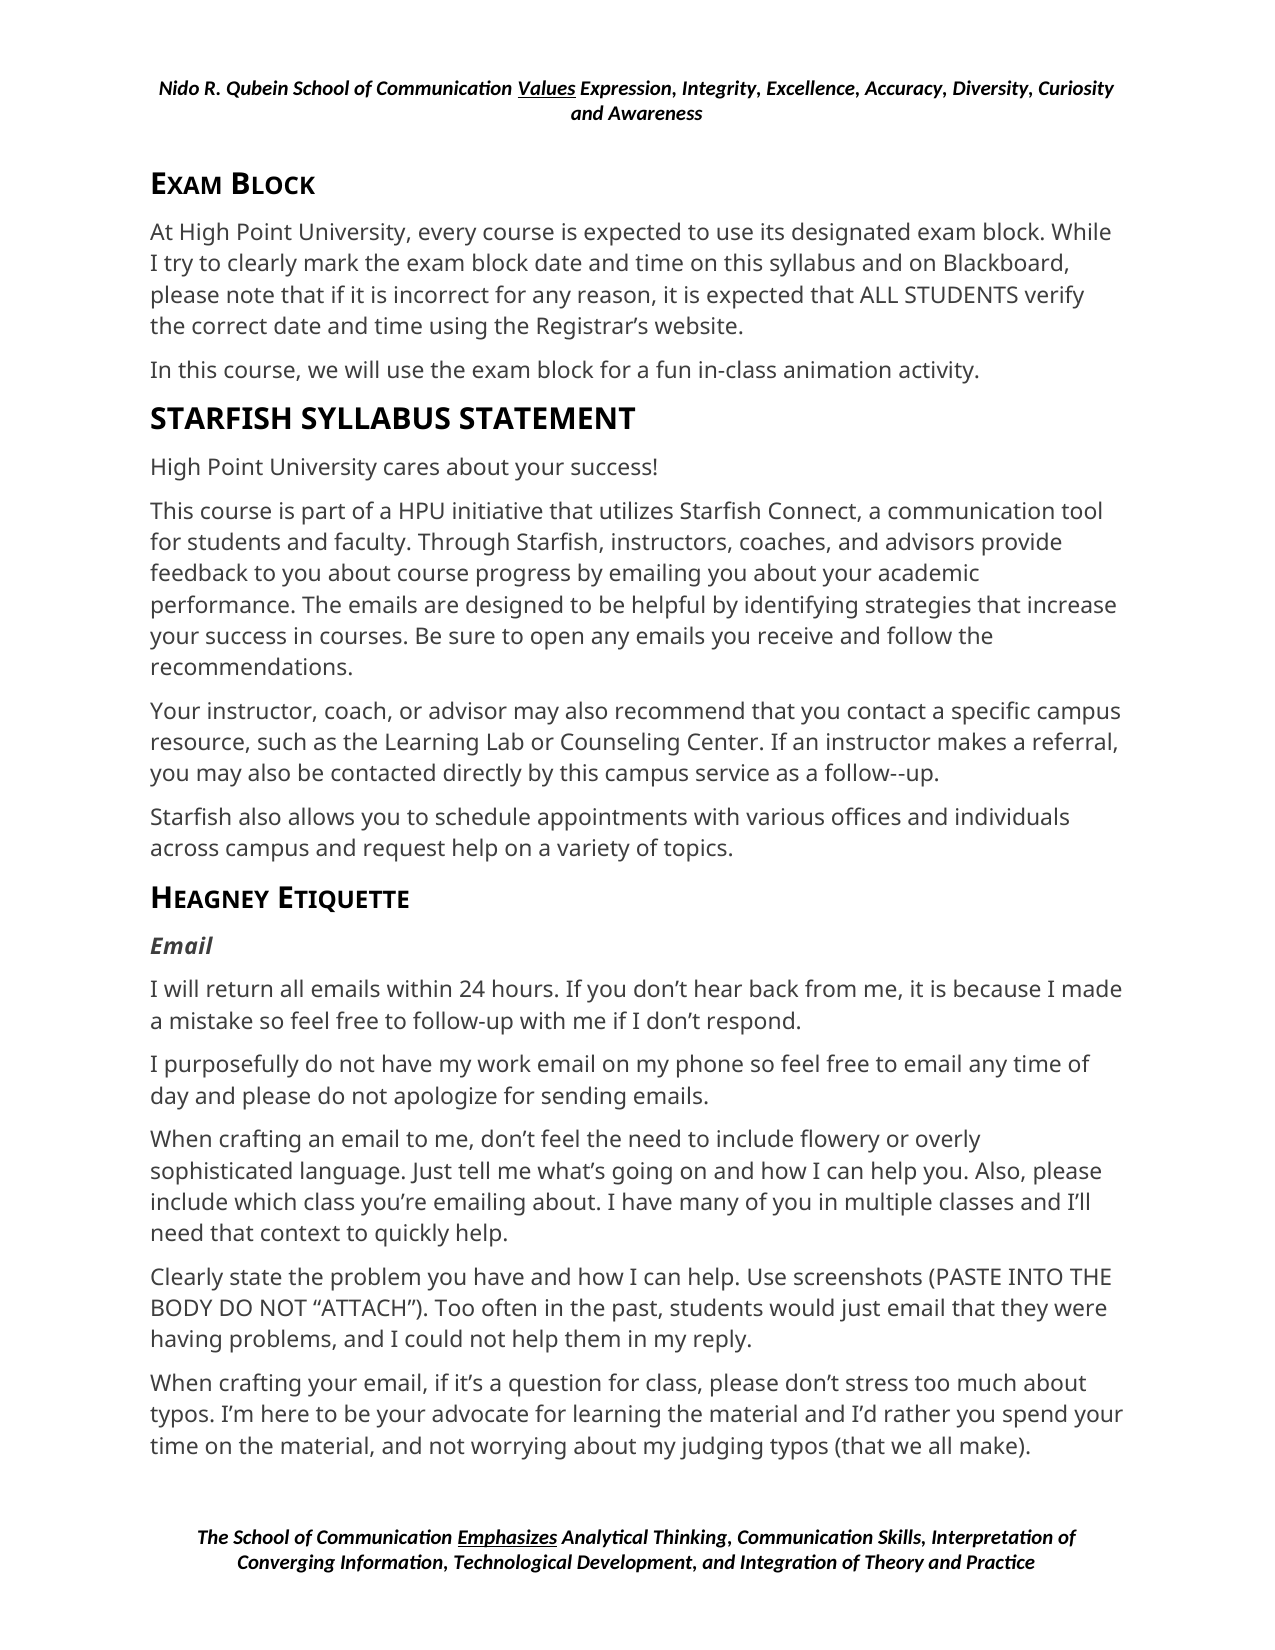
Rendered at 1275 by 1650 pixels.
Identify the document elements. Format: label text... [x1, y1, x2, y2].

text At High Point University, every course is expected to use its designated exam block. While I try to clearly mark the exam block date and time on this syllabus and on Blackboard, please note that if it is incorrect for any reason, it is expected that ALL STUDENTS verify the correct date and time using the Registrar’s website. [150, 216, 1125, 341]
text I purposefully do not have my work email on my phone so feel free to email any time of day and please do not apologize for sending emails. [150, 1048, 1125, 1111]
text Exam Block [150, 162, 1125, 204]
text In this course, we will use the exam block for a fun in-class animation activity. [150, 354, 1125, 385]
text This course is part of a HPU initiative that utilizes Starfish Connect, a communication tool for students and faculty. Through Starfish, instructors, coaches, and advisors provide feedback to you about course progress by emailing you about your academic performance. The emails are designed to be helpful by identifying strategies that increase your success in courses. Be sure to open any emails you receive and follow the recommendations. [150, 495, 1125, 682]
text High Point University cares about your success! [150, 451, 1125, 482]
text STARFISH SYLLABUS STATEMENT [150, 397, 1125, 438]
text When crafting an email to me, don’t feel the need to include flowery or overly sophisticated language. Just tell me what’s going on and how I can help you. Also, please include which class you’re emailing about. I have many of you in multiple classes and I’ll need that context to quickly help. [150, 1123, 1125, 1248]
text Your instructor, coach, or advisor may also recommend that you contact a specific campus resource, such as the Learning Lab or Counseling Center. If an instructor makes a referral, you may also be contacted directly by this campus service as a follow-‐up. [150, 695, 1125, 788]
text Clearly state the problem you have and how I can help. Use screenshots (PASTE INTO THE BODY DO NOT “ATTACH”). Too often in the past, students would just email that they were having problems, and I could not help them in my reply. [150, 1261, 1125, 1355]
text Starfish also allows you to schedule appointments with various offices and individuals across campus and request help on a variety of topics. [150, 801, 1125, 863]
text Email [150, 930, 1125, 961]
text When crafting your email, if it’s a question for class, please don’t stress too much about typos. I’m here to be your advocate for learning the material and I’d rather you spend your time on the material, and not worrying about my judging typos (that we all make). [150, 1367, 1125, 1461]
text Heagney Etiquette [150, 876, 1125, 917]
text I will return all emails within 24 hours. If you don’t hear back from me, it is because I made a mistake so feel free to follow-up with me if I don’t respond. [150, 973, 1125, 1036]
